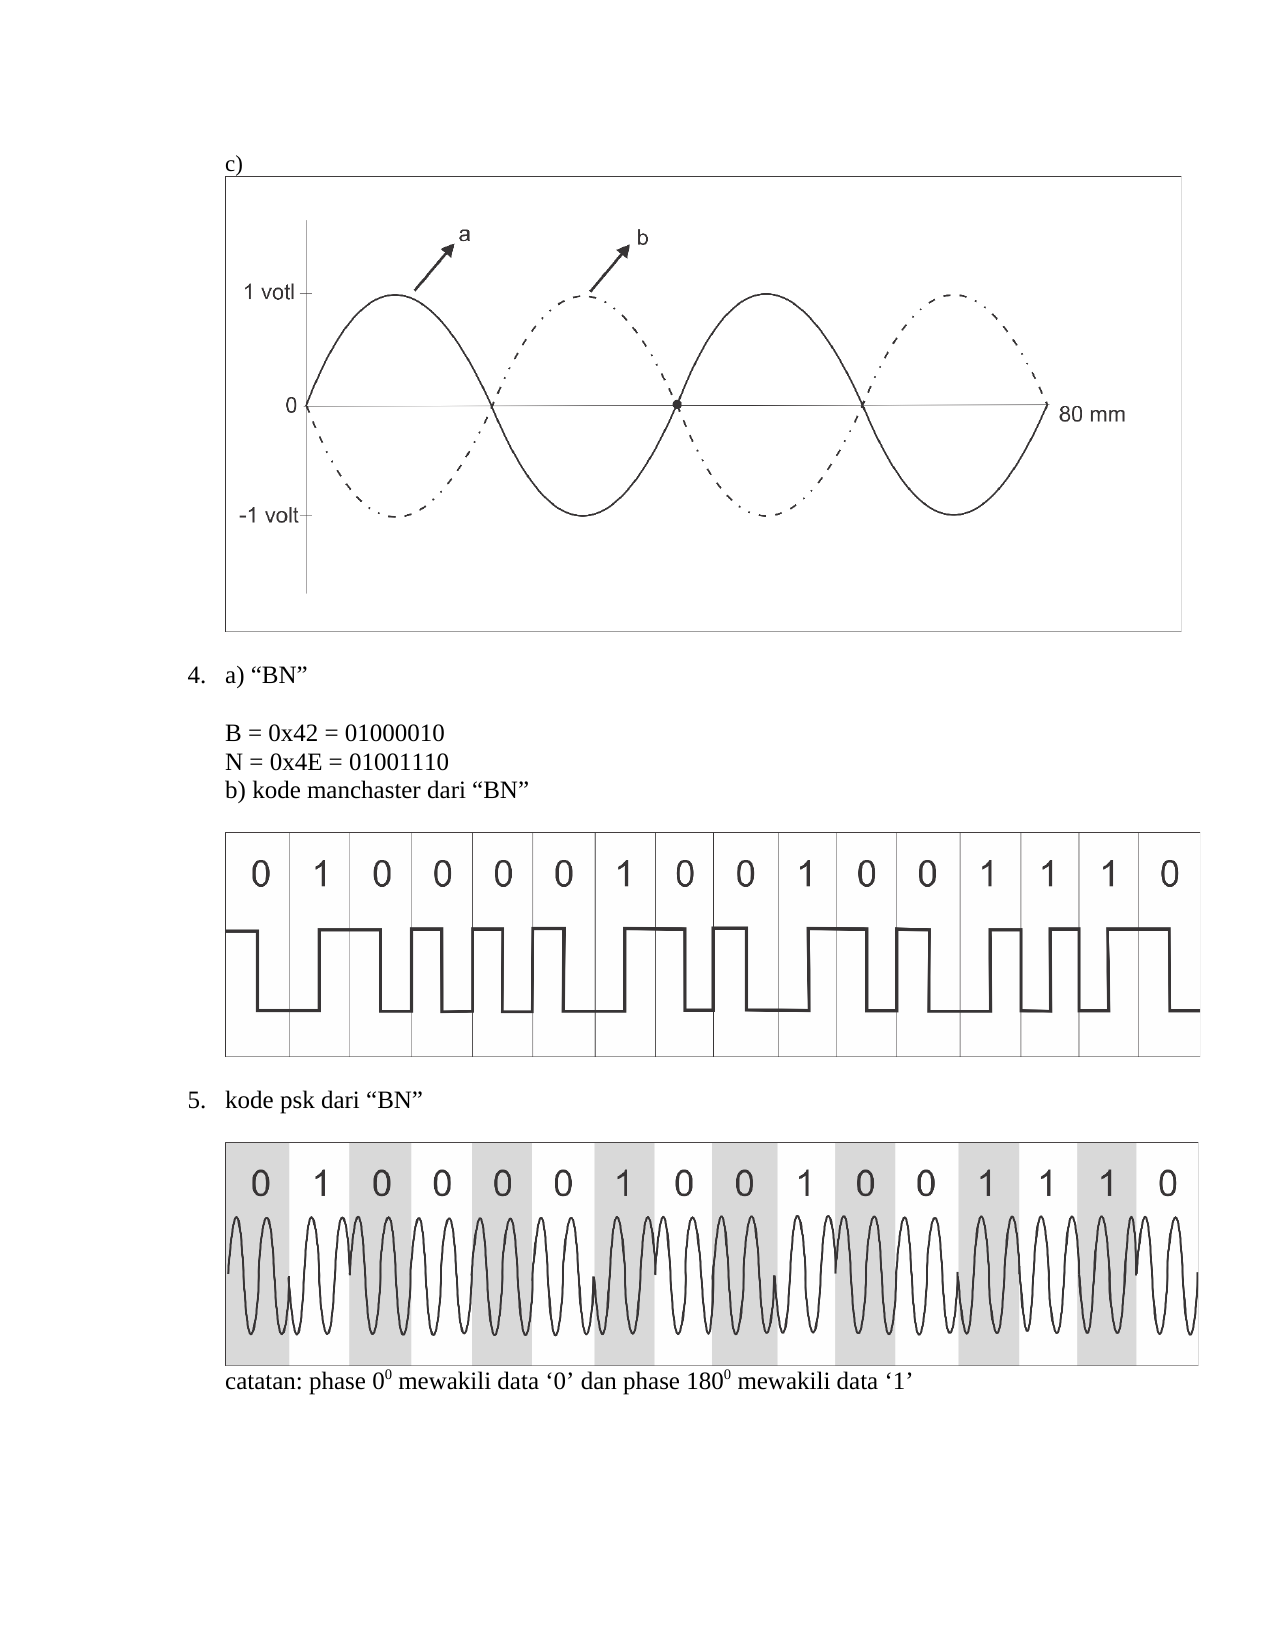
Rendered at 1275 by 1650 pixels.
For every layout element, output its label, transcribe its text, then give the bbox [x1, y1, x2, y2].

list kode psk dari “BN” [187, 1085, 1125, 1114]
picture [225, 176, 1182, 632]
list a) “BN” [187, 660, 1125, 689]
list B = 0x42 = 01000010 [225, 718, 1125, 747]
picture [225, 1142, 1199, 1366]
list c) [225, 150, 1125, 176]
list catatan: phase 00 mewakili data ‘0’ dan phase 1800 mewakili data ‘1’ [225, 1366, 1125, 1395]
text b) kode manchaster dari “BN” [150, 775, 1125, 804]
list N = 0x4E = 01001110 [225, 747, 1125, 775]
picture [225, 832, 1200, 1057]
